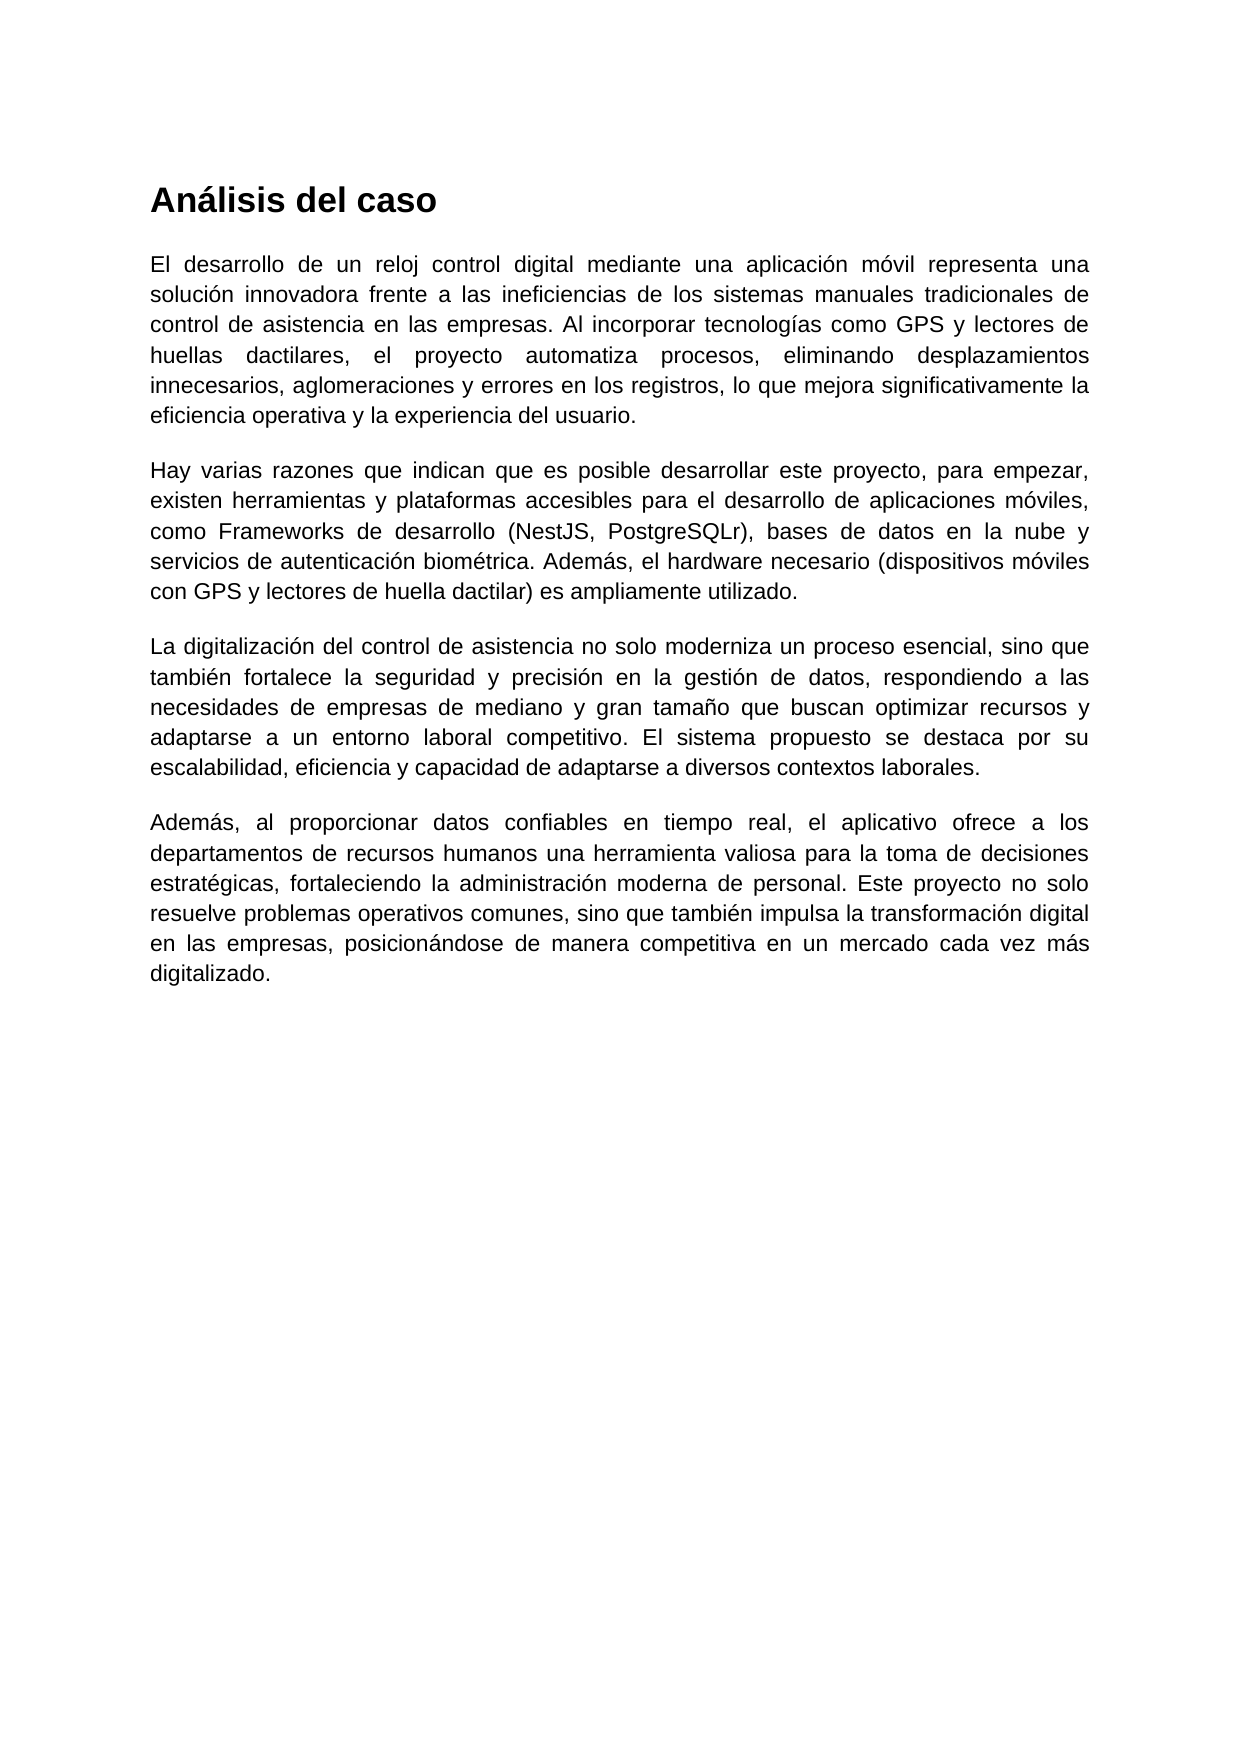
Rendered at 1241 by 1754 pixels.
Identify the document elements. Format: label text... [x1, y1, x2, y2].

text La digitalización del control de asistencia no solo moderniza un proceso esencial, sino que también fortalece la seguridad y precisión en la gestión de datos, respondiendo a las necesidades de empresas de mediano y gran tamaño que buscan optimizar recursos y adaptarse a un entorno laboral competitivo. El sistema propuesto se destaca por su escalabilidad, eficiencia y capacidad de adaptarse a diversos contextos laborales. [150, 633, 1090, 780]
text Además, al proporcionar datos confiables en tiempo real, el aplicativo ofrece a los departamentos de recursos humanos una herramienta valiosa para la toma de decisiones estratégicas, fortaleciendo la administración moderna de personal. Este proyecto no solo resuelve problemas operativos comunes, sino que también impulsa la transformación digital en las empresas, posicionándose de manera competitiva en un mercado cada vez más digitalizado. [150, 809, 1090, 987]
text El desarrollo de un reloj control digital mediante una aplicación móvil representa una solución innovadora frente a las ineficiencias de los sistemas manuales tradicionales de control de asistencia en las empresas. Al incorporar tecnologías como GPS y lectores de huellas dactilares, el proyecto automatiza procesos, eliminando desplazamientos innecesarios, aglomeraciones y errores en los registros, lo que mejora significativamente la eficiencia operativa y la experiencia del usuario. [150, 251, 1090, 428]
text Hay varias razones que indican que es posible desarrollar este proyecto, para empezar, existen herramientas y plataformas accesibles para el desarrollo de aplicaciones móviles, como Frameworks de desarrollo (NestJS, PostgreSQLr), bases de datos en la nube y servicios de autenticación biométrica. Además, el hardware necesario (dispositivos móviles con GPS y lectores de huella dactilar) es ampliamente utilizado. [150, 457, 1090, 604]
text Análisis del caso [150, 179, 1090, 220]
